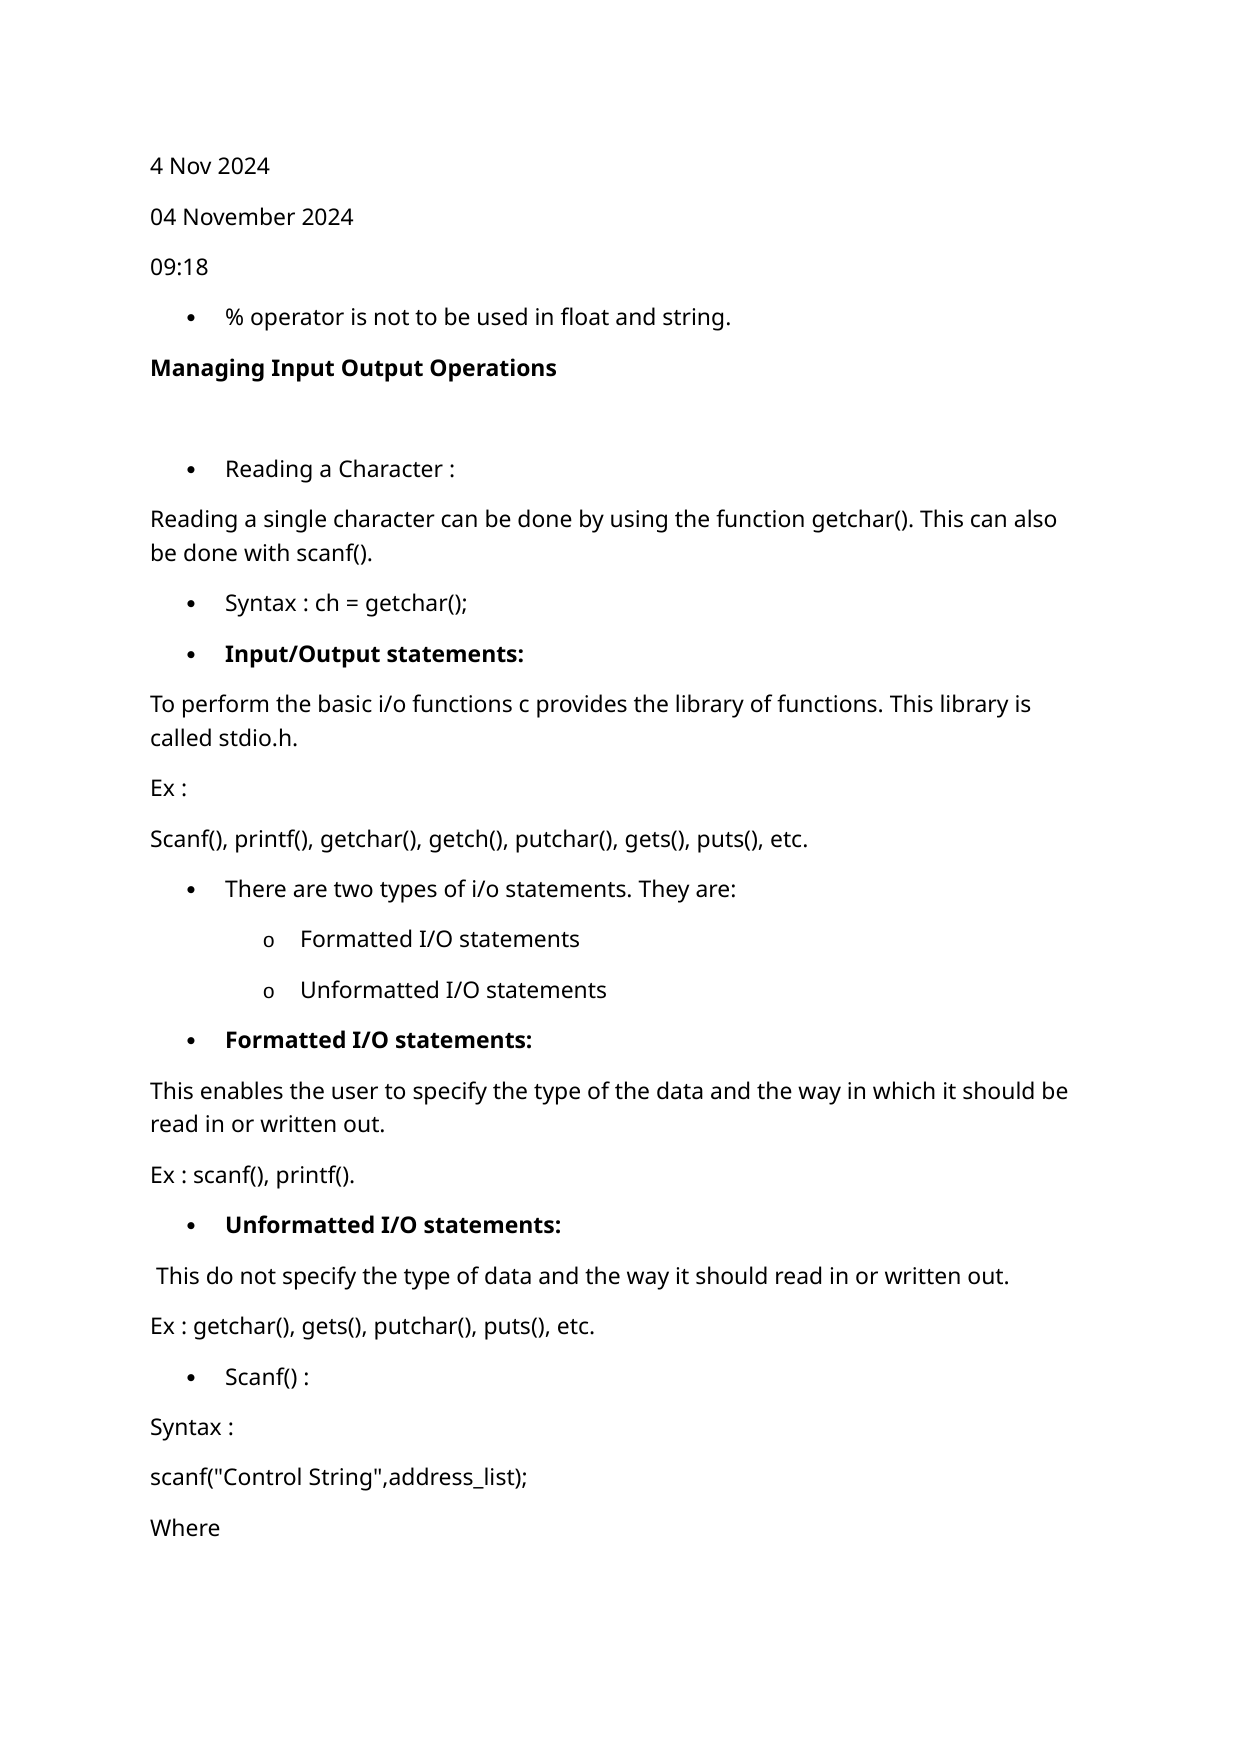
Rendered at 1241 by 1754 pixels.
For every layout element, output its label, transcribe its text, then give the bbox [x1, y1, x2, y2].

list Input/Output statements: [187, 637, 1090, 669]
list Formatted I/O statements [262, 923, 1090, 954]
text 4 Nov 2024 [150, 150, 1090, 181]
text Ex : getchar(), gets(), putchar(), puts(), etc. [150, 1310, 1090, 1341]
list % operator is not to be used in float and string. [187, 301, 1090, 332]
list There are two types of i/o statements. They are: [187, 873, 1090, 904]
text Syntax : [150, 1411, 1090, 1442]
list Reading a Character : [187, 452, 1090, 484]
text 04 November 2024 [150, 200, 1090, 232]
text scanf("Control String",address_list); [150, 1461, 1090, 1492]
text This enables the user to specify the type of the data and the way in which it should be read in or written out. [150, 1074, 1090, 1139]
list Unformatted I/O statements: [187, 1209, 1090, 1240]
text To perform the basic i/o functions c provides the library of functions. This library is called stdio.h. [150, 688, 1090, 753]
text Where [150, 1512, 1090, 1543]
list Syntax : ch = getchar(); [187, 587, 1090, 618]
text Ex : scanf(), printf(). [150, 1159, 1090, 1190]
text Reading a single character can be done by using the function getchar(). This can also be done with scanf(). [150, 503, 1090, 568]
list Scanf() : [187, 1360, 1090, 1392]
text This do not specify the type of data and the way it should read in or written out. [150, 1259, 1090, 1291]
text Scanf(), printf(), getchar(), getch(), putchar(), gets(), puts(), etc. [150, 822, 1090, 854]
text 09:18 [150, 251, 1090, 282]
list Formatted I/O statements: [187, 1024, 1090, 1055]
text Ex : [150, 772, 1090, 803]
text Managing Input Output Operations [150, 352, 1090, 383]
list Unformatted I/O statements [262, 974, 1090, 1005]
